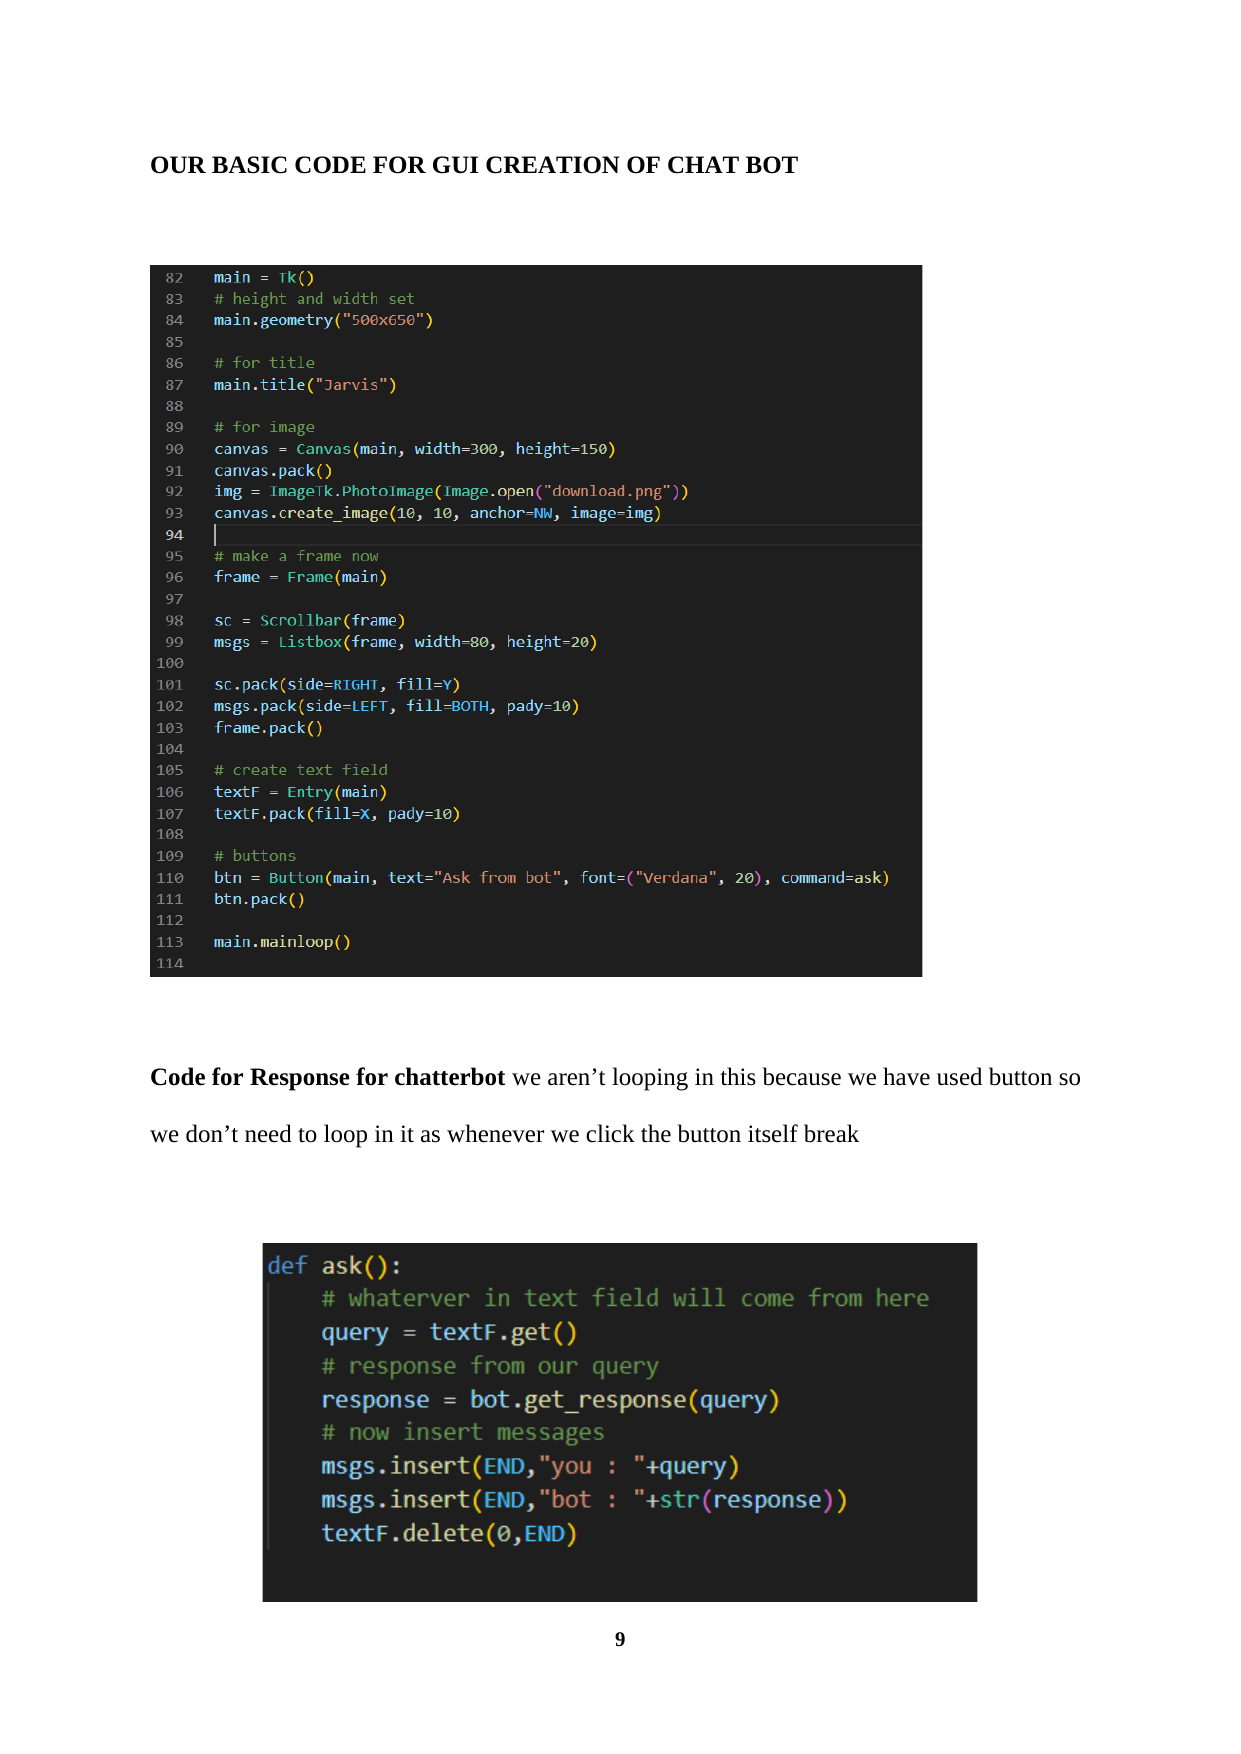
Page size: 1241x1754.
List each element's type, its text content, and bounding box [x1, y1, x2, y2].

text OUR BASIC CODE FOR GUI CREATION OF CHAT BOT [150, 150, 1090, 179]
text Code for Response for chatterbot we aren’t looping in this because we have used button so we don’t need to loop in it as whenever we click the button itself break [150, 1062, 1090, 1148]
picture [150, 265, 923, 977]
picture [262, 1243, 978, 1602]
